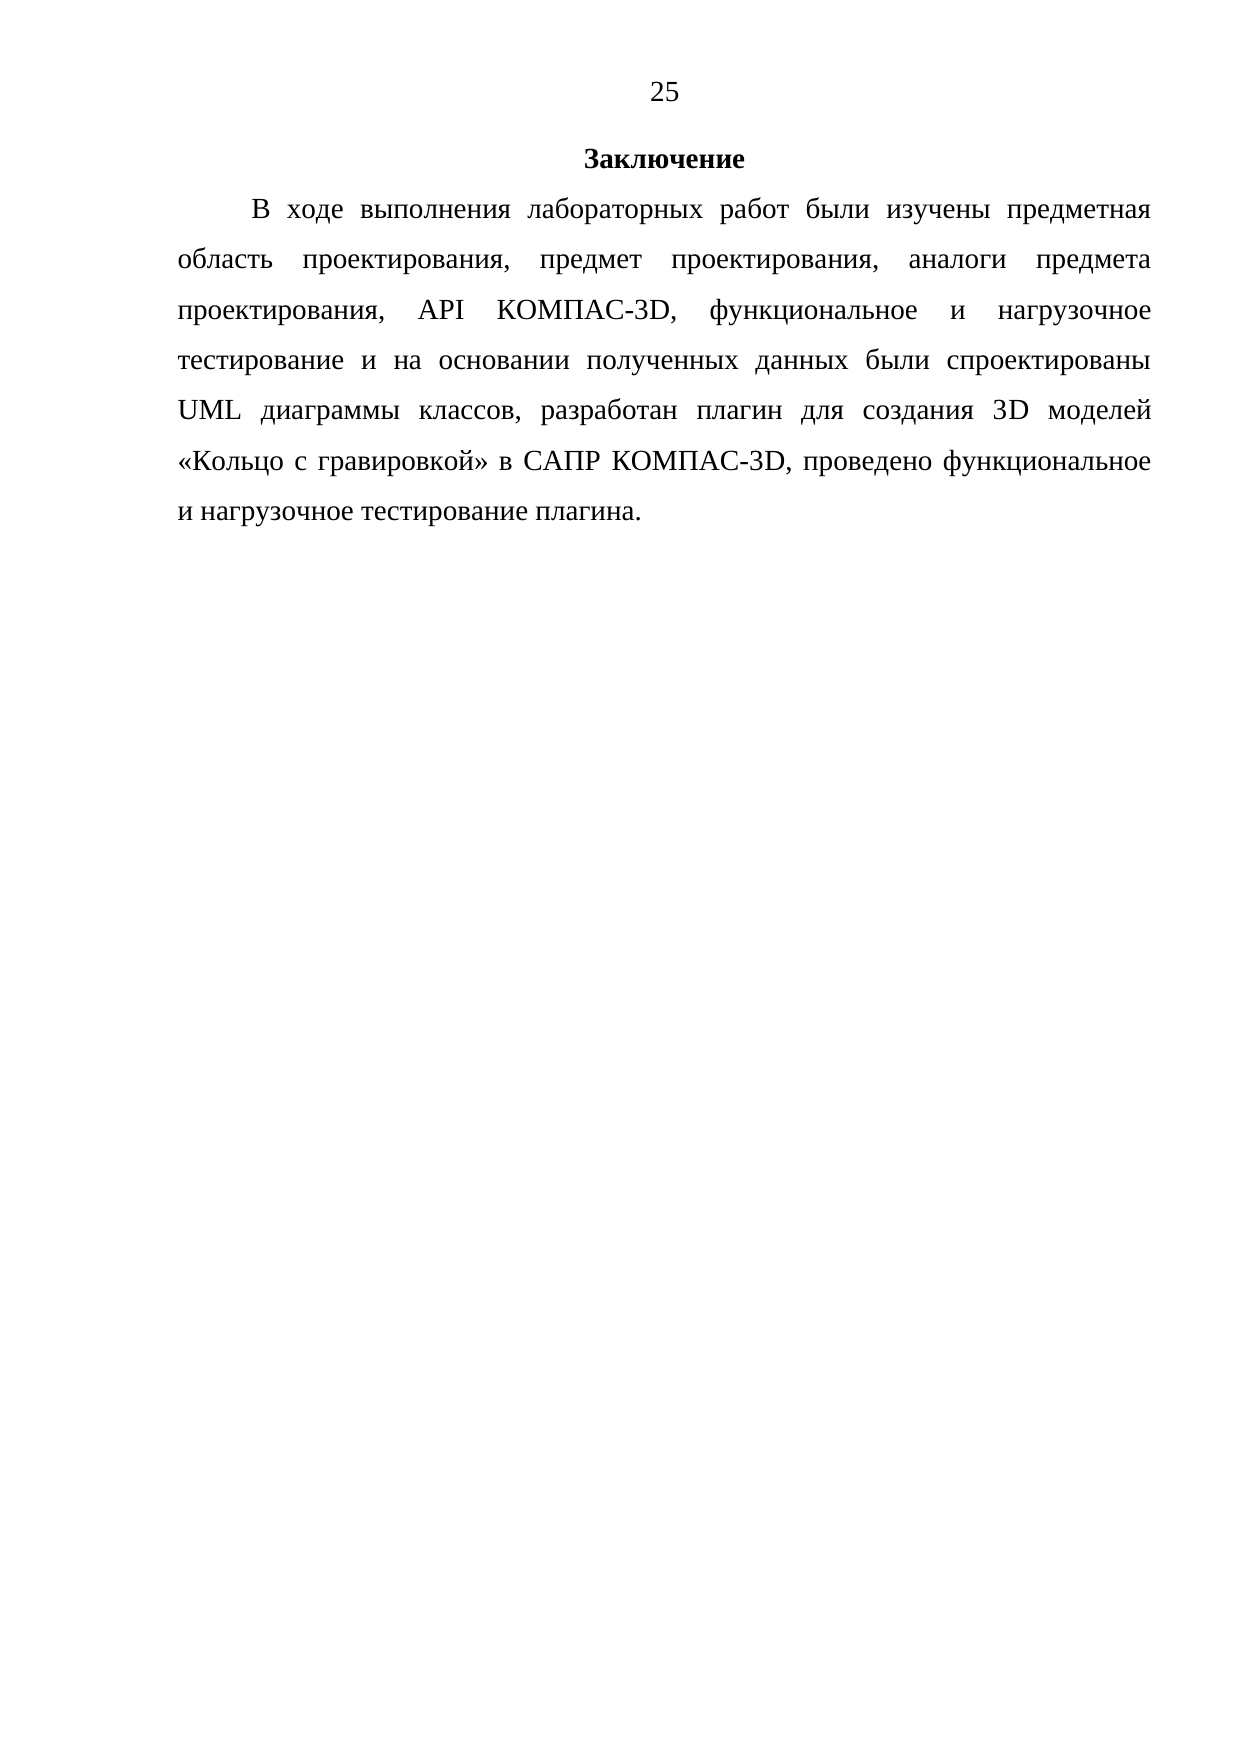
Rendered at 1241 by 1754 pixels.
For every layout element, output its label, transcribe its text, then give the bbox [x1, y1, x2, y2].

subtitle Заключение [177, 141, 1152, 174]
text В ходе выполнения лабораторных работ были изучены предметная область проектирования, предмет проектирования, аналоги предмета проектирования, API КОМПАС-3D, функциональное и нагрузочное тестирование и на основании полученных данных были спроектированы UML диаграммы классов, разработан плагин для создания 3D моделей «Кольцо с гравировкой» в САПР КОМПАС-3D, проведено функциональное и нагрузочное тестирование плагина. [177, 191, 1152, 527]
